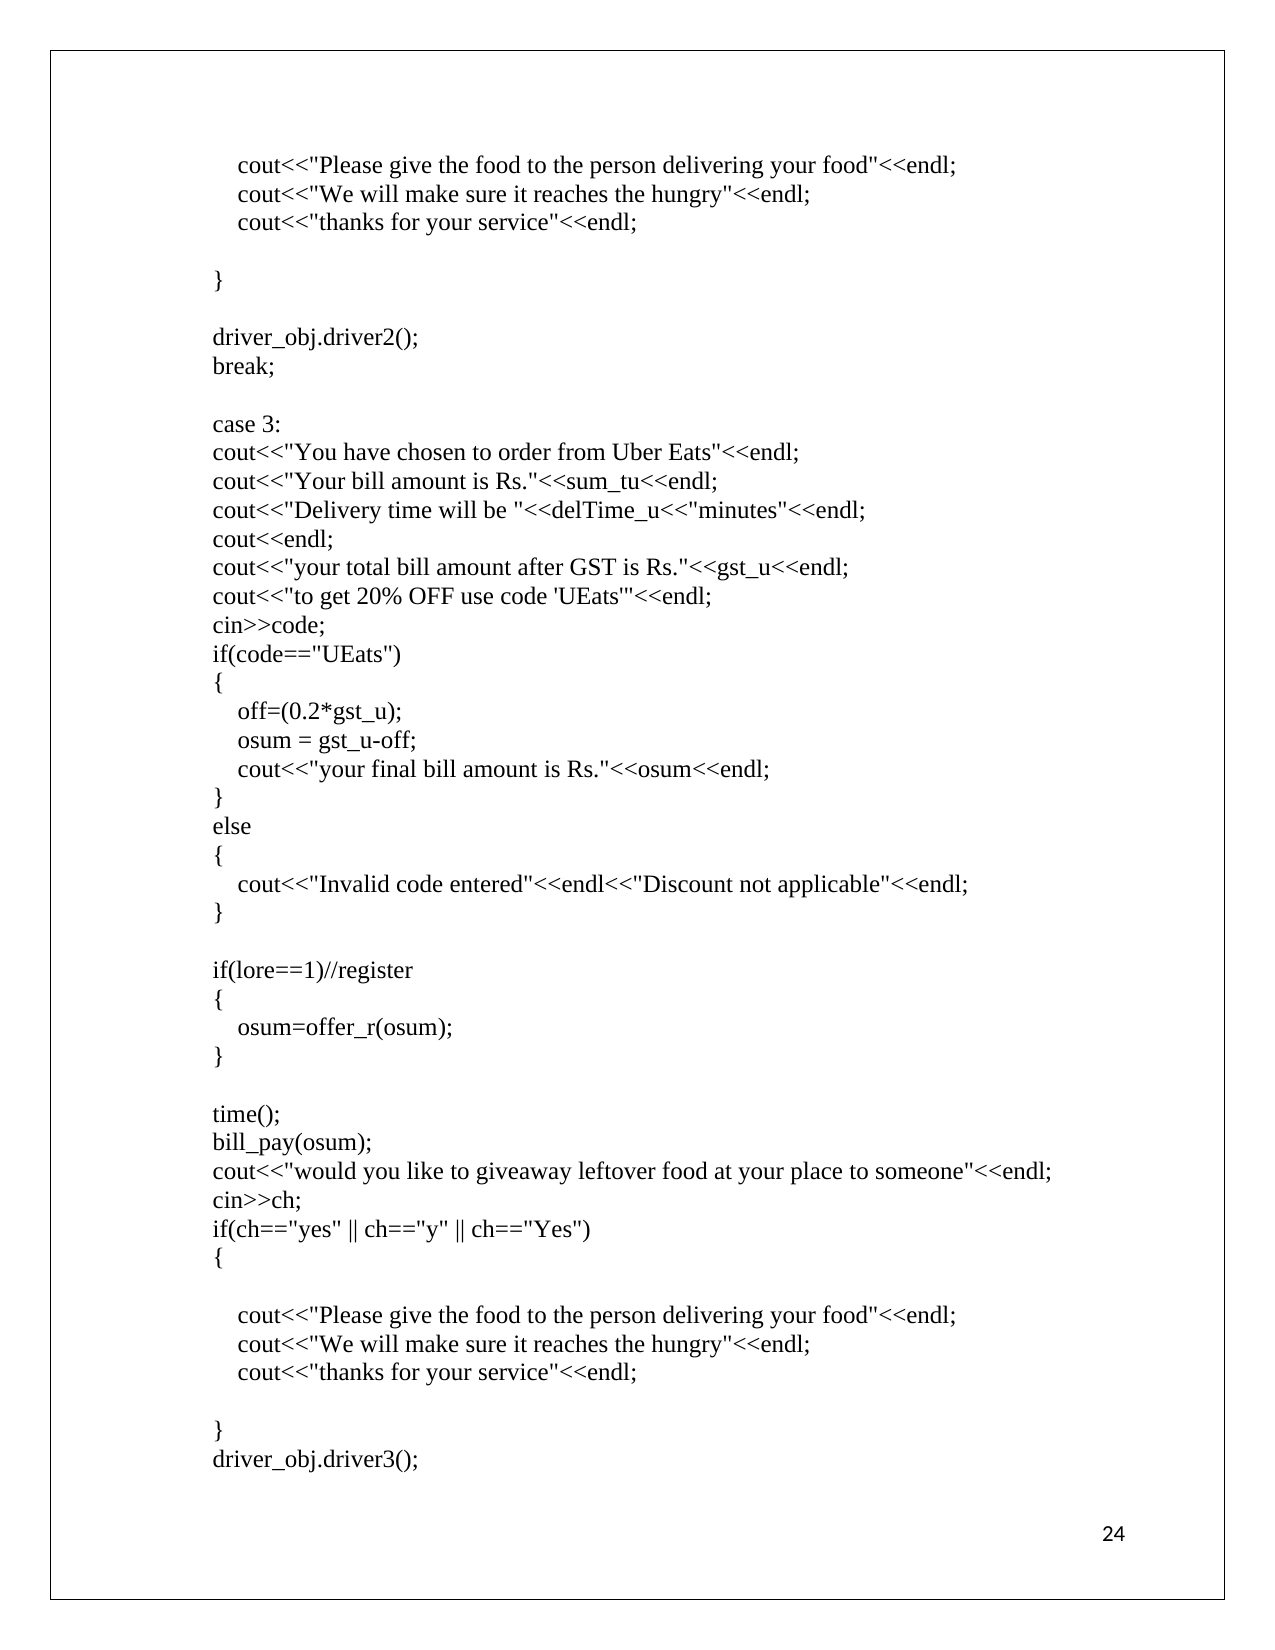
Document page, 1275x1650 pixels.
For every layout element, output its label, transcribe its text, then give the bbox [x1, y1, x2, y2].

text cin>>code; [150, 610, 1125, 639]
text { [150, 667, 1125, 696]
text } [150, 1415, 1125, 1444]
text cout<<"to get 20% OFF use code 'UEats'"<<endl; [150, 581, 1125, 610]
text else [150, 811, 1125, 840]
text cout<<"thanks for your service"<<endl; [150, 1357, 1125, 1386]
text cout<<"Delivery time will be "<<delTime_u<<"minutes"<<endl; [150, 495, 1125, 524]
text cout<<"You have chosen to order from Uber Eats"<<endl; [150, 437, 1125, 466]
text cout<<"Please give the food to the person delivering your food"<<endl; [150, 1300, 1125, 1329]
text cout<<"thanks for your service"<<endl; [150, 207, 1125, 236]
text cout<<"Your bill amount is Rs."<<sum_tu<<endl; [150, 466, 1125, 495]
text driver_obj.driver3(); [150, 1444, 1125, 1472]
text driver_obj.driver2(); [150, 322, 1125, 351]
text cout<<"your total bill amount after GST is Rs."<<gst_u<<endl; [150, 552, 1125, 581]
text off=(0.2*gst_u); [150, 696, 1125, 725]
text } [150, 1041, 1125, 1070]
text { [150, 1242, 1125, 1271]
text cin>>ch; [150, 1185, 1125, 1214]
text cout<<"We will make sure it reaches the hungry"<<endl; [150, 179, 1125, 207]
text if(code=="UEats") [150, 639, 1125, 667]
text case 3: [150, 409, 1125, 437]
text } [150, 897, 1125, 926]
text osum=offer_r(osum); [150, 1012, 1125, 1041]
text cout<<"We will make sure it reaches the hungry"<<endl; [150, 1329, 1125, 1357]
text { [150, 840, 1125, 869]
text if(ch=="yes" || ch=="y" || ch=="Yes") [150, 1214, 1125, 1242]
text cout<<"your final bill amount is Rs."<<osum<<endl; [150, 754, 1125, 782]
text cout<<"would you like to giveaway leftover food at your place to someone"<<endl; [150, 1156, 1125, 1185]
text } [150, 782, 1125, 811]
text osum = gst_u-off; [150, 725, 1125, 754]
text time(); [150, 1099, 1125, 1127]
text } [150, 265, 1125, 294]
text cout<<"Invalid code entered"<<endl<<"Discount not applicable"<<endl; [150, 869, 1125, 897]
text cout<<endl; [150, 524, 1125, 552]
text bill_pay(osum); [150, 1127, 1125, 1156]
text if(lore==1)//register [150, 955, 1125, 984]
text { [150, 984, 1125, 1012]
text break; [150, 351, 1125, 380]
text cout<<"Please give the food to the person delivering your food"<<endl; [150, 150, 1125, 179]
